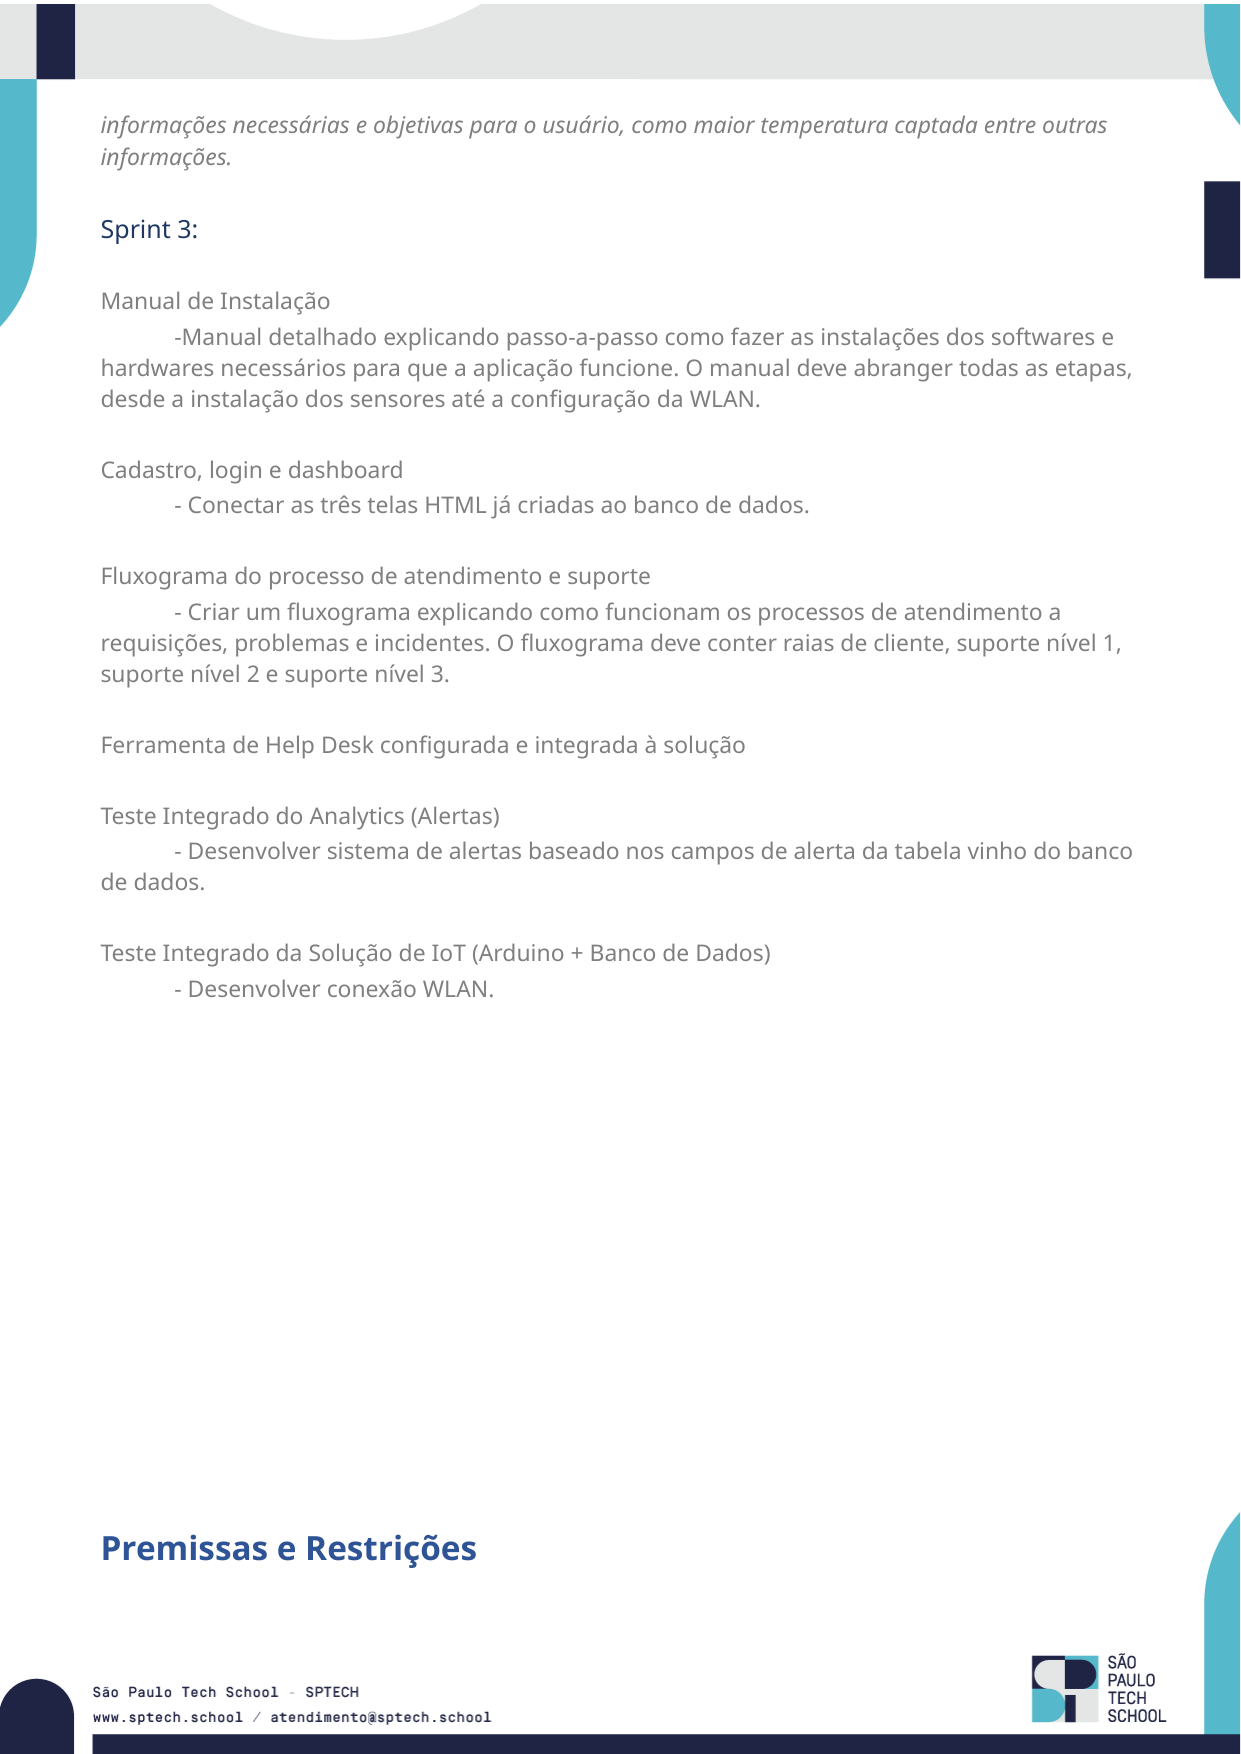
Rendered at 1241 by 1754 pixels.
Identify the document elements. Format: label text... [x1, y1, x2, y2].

text Cadastro, login e dashboard [100, 454, 1140, 485]
text Teste Integrado do Analytics (Alertas) [100, 799, 1140, 831]
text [100, 109, 1140, 172]
text Fluxograma do processo de atendimento e suporte [100, 560, 1140, 591]
text Ferramenta de Help Desk configurada e integrada à solução [100, 729, 1140, 760]
text Manual de Instalação [100, 285, 1140, 316]
text - Desenvolver conexão WLAN. [100, 972, 1140, 1004]
subtitle Sprint 3: [100, 211, 1140, 245]
text - Criar um fluxograma explicando como funcionam os processos de atendimento a requisições, problemas e incidentes. O fluxograma deve conter raias de cliente, suporte nível 1, suporte nível 2 e suporte nível 3. [100, 595, 1140, 689]
picture [0, 4, 1241, 1754]
text - Desenvolver sistema de alertas baseado nos campos de alerta da tabela vinho do banco de dados. [100, 835, 1140, 897]
text -Manual detalhado explicando passo-a-passo como fazer as instalações dos softwares e hardwares necessários para que a aplicação funcione. O manual deve abranger todas as etapas, desde a instalação dos sensores até a configuração da WLAN. [100, 320, 1140, 414]
text Teste Integrado da Solução de IoT (Arduino + Banco de Dados) [100, 937, 1140, 968]
subtitle Premissas e Restrições [100, 1524, 1140, 1570]
text - Conectar as três telas HTML já criadas ao banco de dados. [100, 489, 1140, 520]
